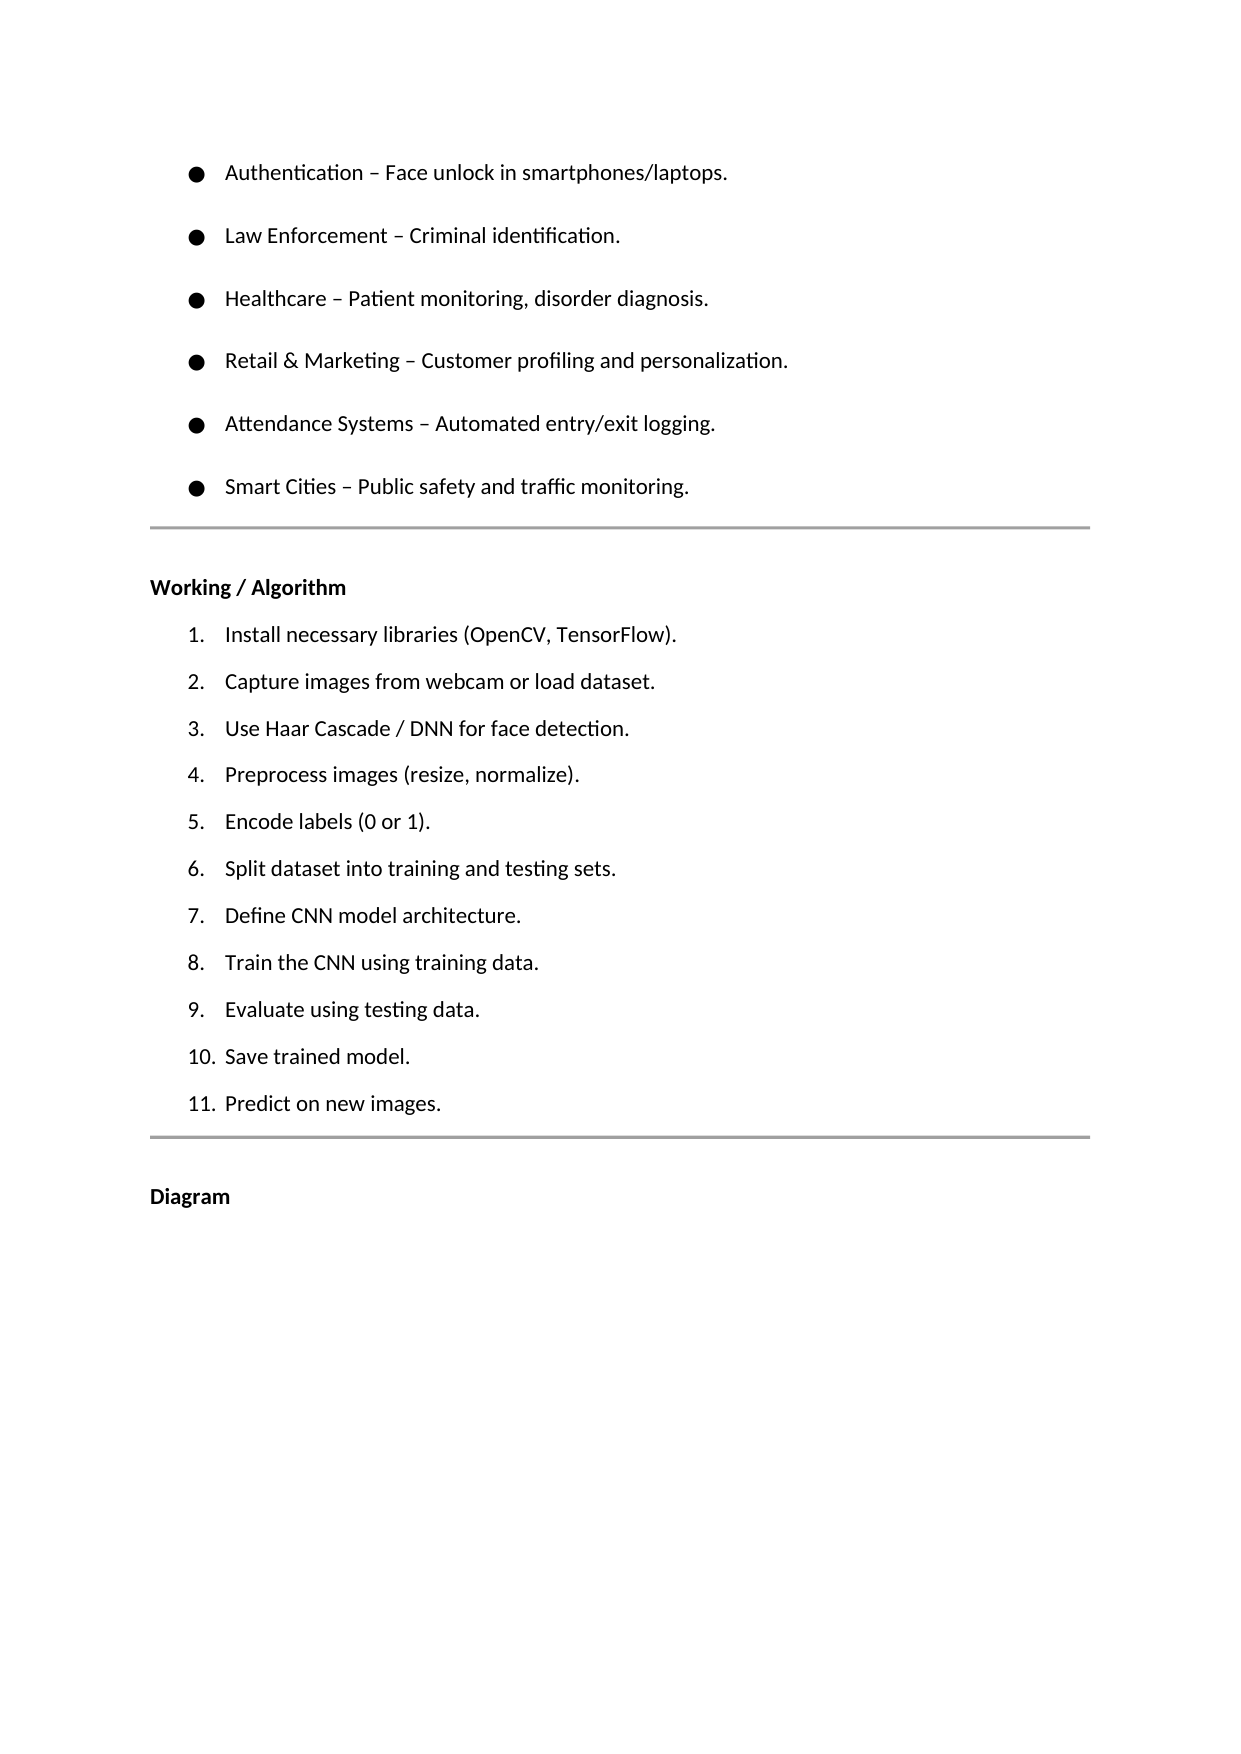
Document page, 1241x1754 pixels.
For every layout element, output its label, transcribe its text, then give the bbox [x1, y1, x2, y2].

list Attendance Systems – Automated entry/exit logging. [187, 401, 1090, 443]
list Predict on new images. [187, 1089, 1090, 1117]
list Preprocess images (resize, normalize). [187, 761, 1090, 789]
list Use Haar Cascade / DNN for face detection. [187, 714, 1090, 742]
list Retail & Marketing – Customer profiling and personalization. [187, 338, 1090, 381]
list Smart Cities – Public safety and traffic monitoring. [187, 463, 1090, 506]
text Diagram [150, 1182, 1090, 1211]
list Train the CNN using training data. [187, 948, 1090, 976]
list Save trained model. [187, 1042, 1090, 1070]
list Install necessary libraries (OpenCV, TensorFlow). [187, 620, 1090, 648]
list Evaluate using testing data. [187, 995, 1090, 1023]
list Authentication – Face unlock in smartphones/laptops. [187, 150, 1090, 193]
list Law Enforcement – Criminal identification. [187, 213, 1090, 255]
list Define CNN model architecture. [187, 901, 1090, 929]
list Split dataset into training and testing sets. [187, 854, 1090, 882]
list Encode labels (0 or 1). [187, 807, 1090, 836]
list Capture images from webcam or load dataset. [187, 667, 1090, 695]
list Healthcare – Patient monitoring, disorder diagnosis. [187, 275, 1090, 318]
text Working / Algorithm [150, 573, 1090, 601]
